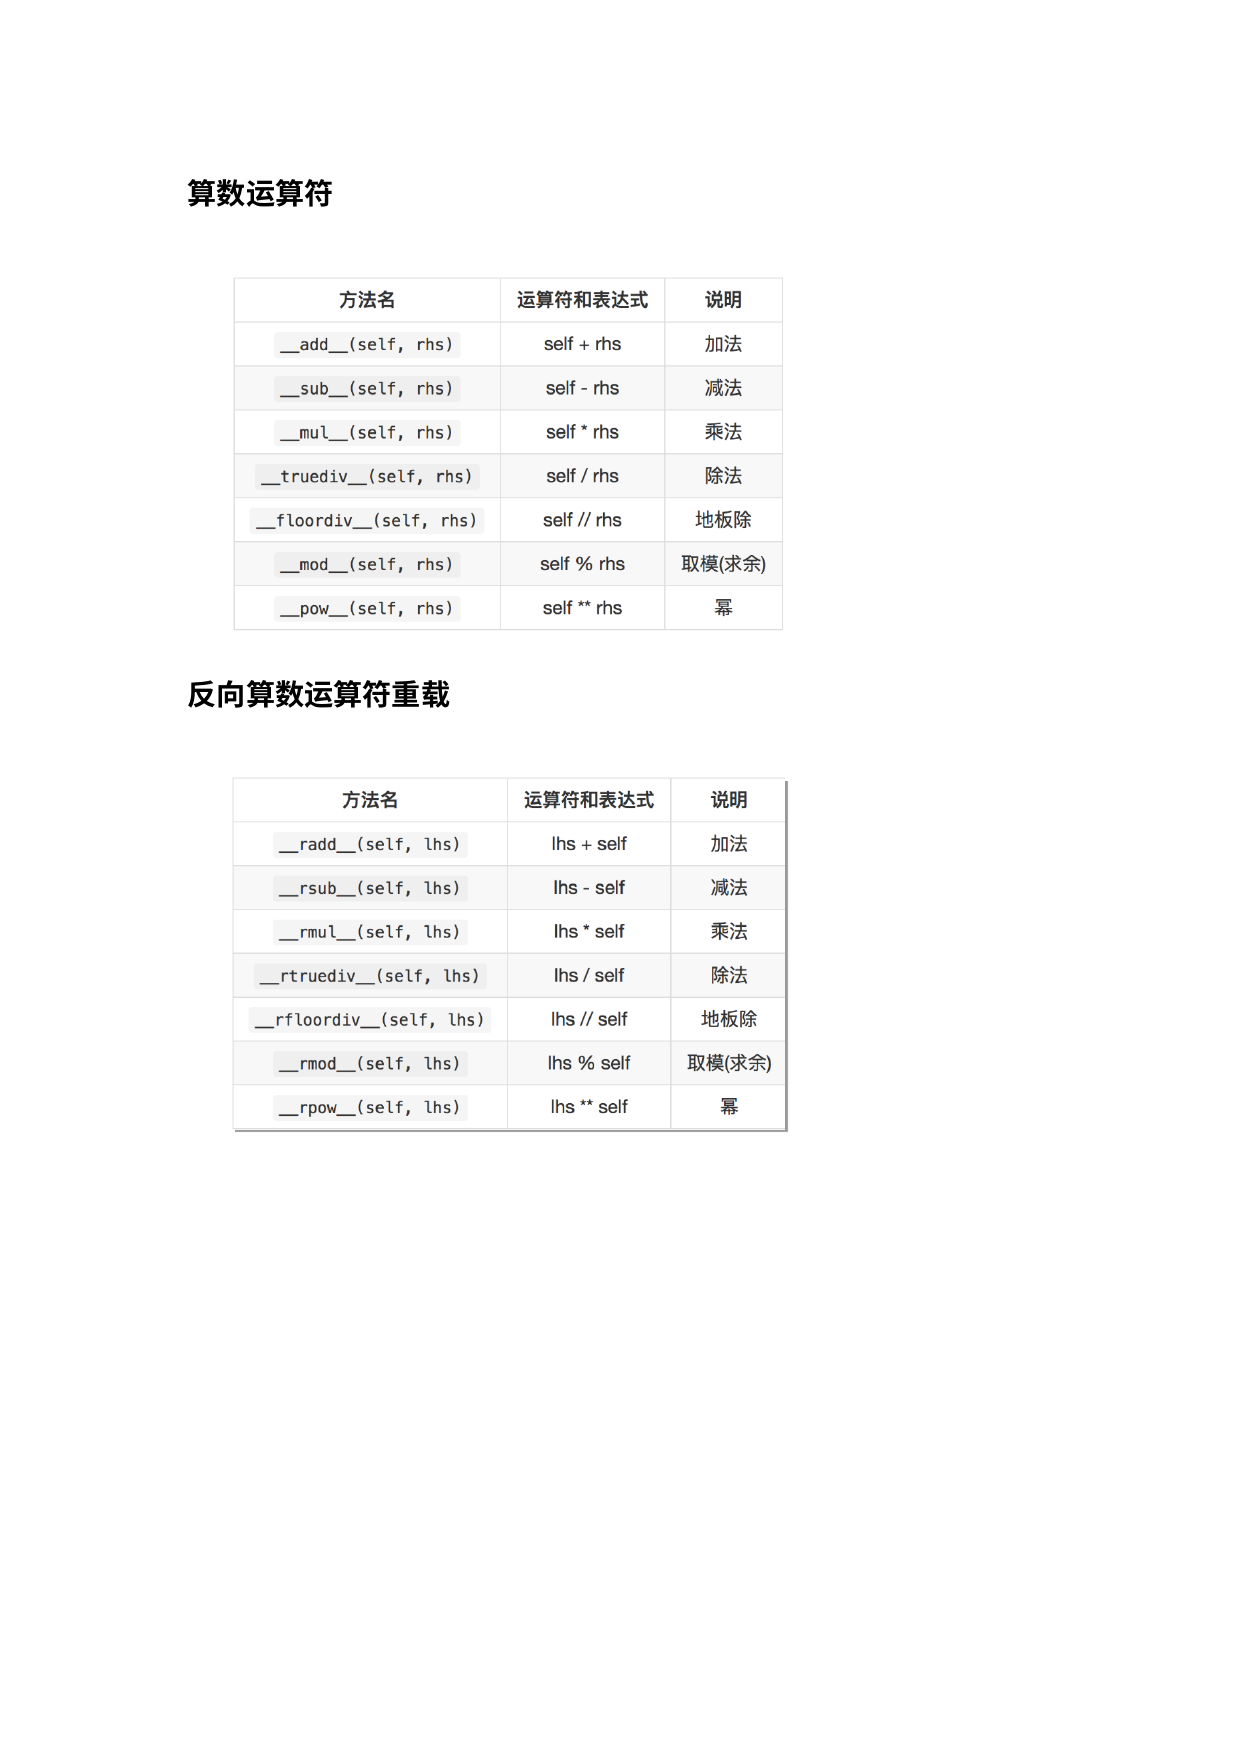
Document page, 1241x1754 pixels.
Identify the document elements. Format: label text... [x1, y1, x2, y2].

picture [231, 276, 785, 631]
picture [231, 776, 785, 1130]
subtitle 反向算数运算符重载 [187, 663, 1053, 728]
subtitle 算数运算符 [187, 162, 1053, 227]
